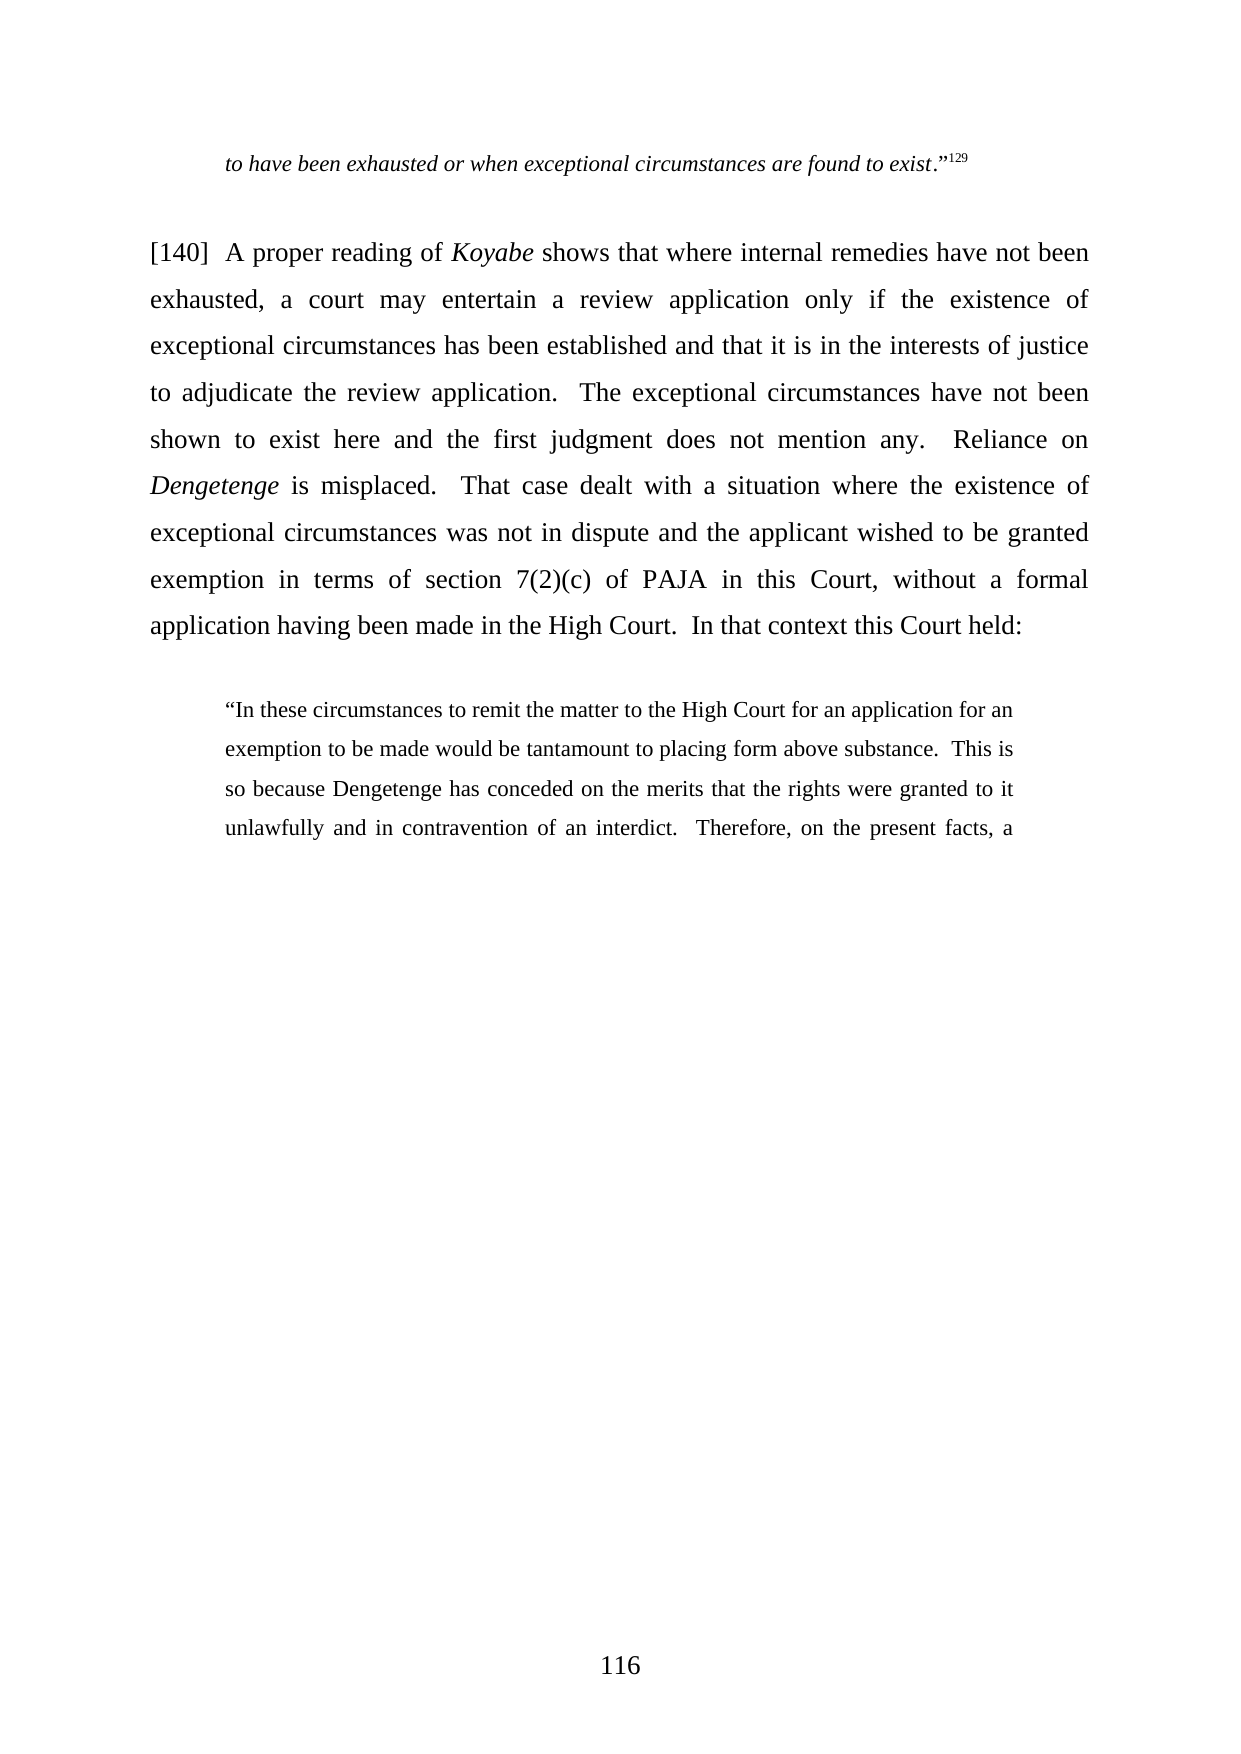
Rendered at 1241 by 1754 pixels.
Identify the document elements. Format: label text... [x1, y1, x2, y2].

text “In these circumstances to remit the matter to the High Court for an application for an exemption to be made would be tantamount to placing form above substance. This is so because Dengetenge has conceded on the merits that the rights were granted to it unlawfully and in contravention of an interdict. Therefore, on the present facts, a remittal to the High Court would serve no purpose other than granting an exemption which is already justified on record.” [225, 696, 1015, 840]
list [140] A proper reading of Koyabe shows that where internal remedies have not been exhausted, a court may entertain a review application only if the existence of exceptional circumstances has been established and that it is in the interests of justice to adjudicate the review application. The exceptional circumstances have not been shown to exist here and the first judgment does not mention any. Reliance on Dengetenge is misplaced. That case dealt with a situation where the existence of exceptional circumstances was not in dispute and the applicant wished to be granted exemption in terms of section 7(2)(c) of PAJA in this Court, without a formal application having been made in the High Court. In that context this Court held: [150, 236, 1090, 641]
